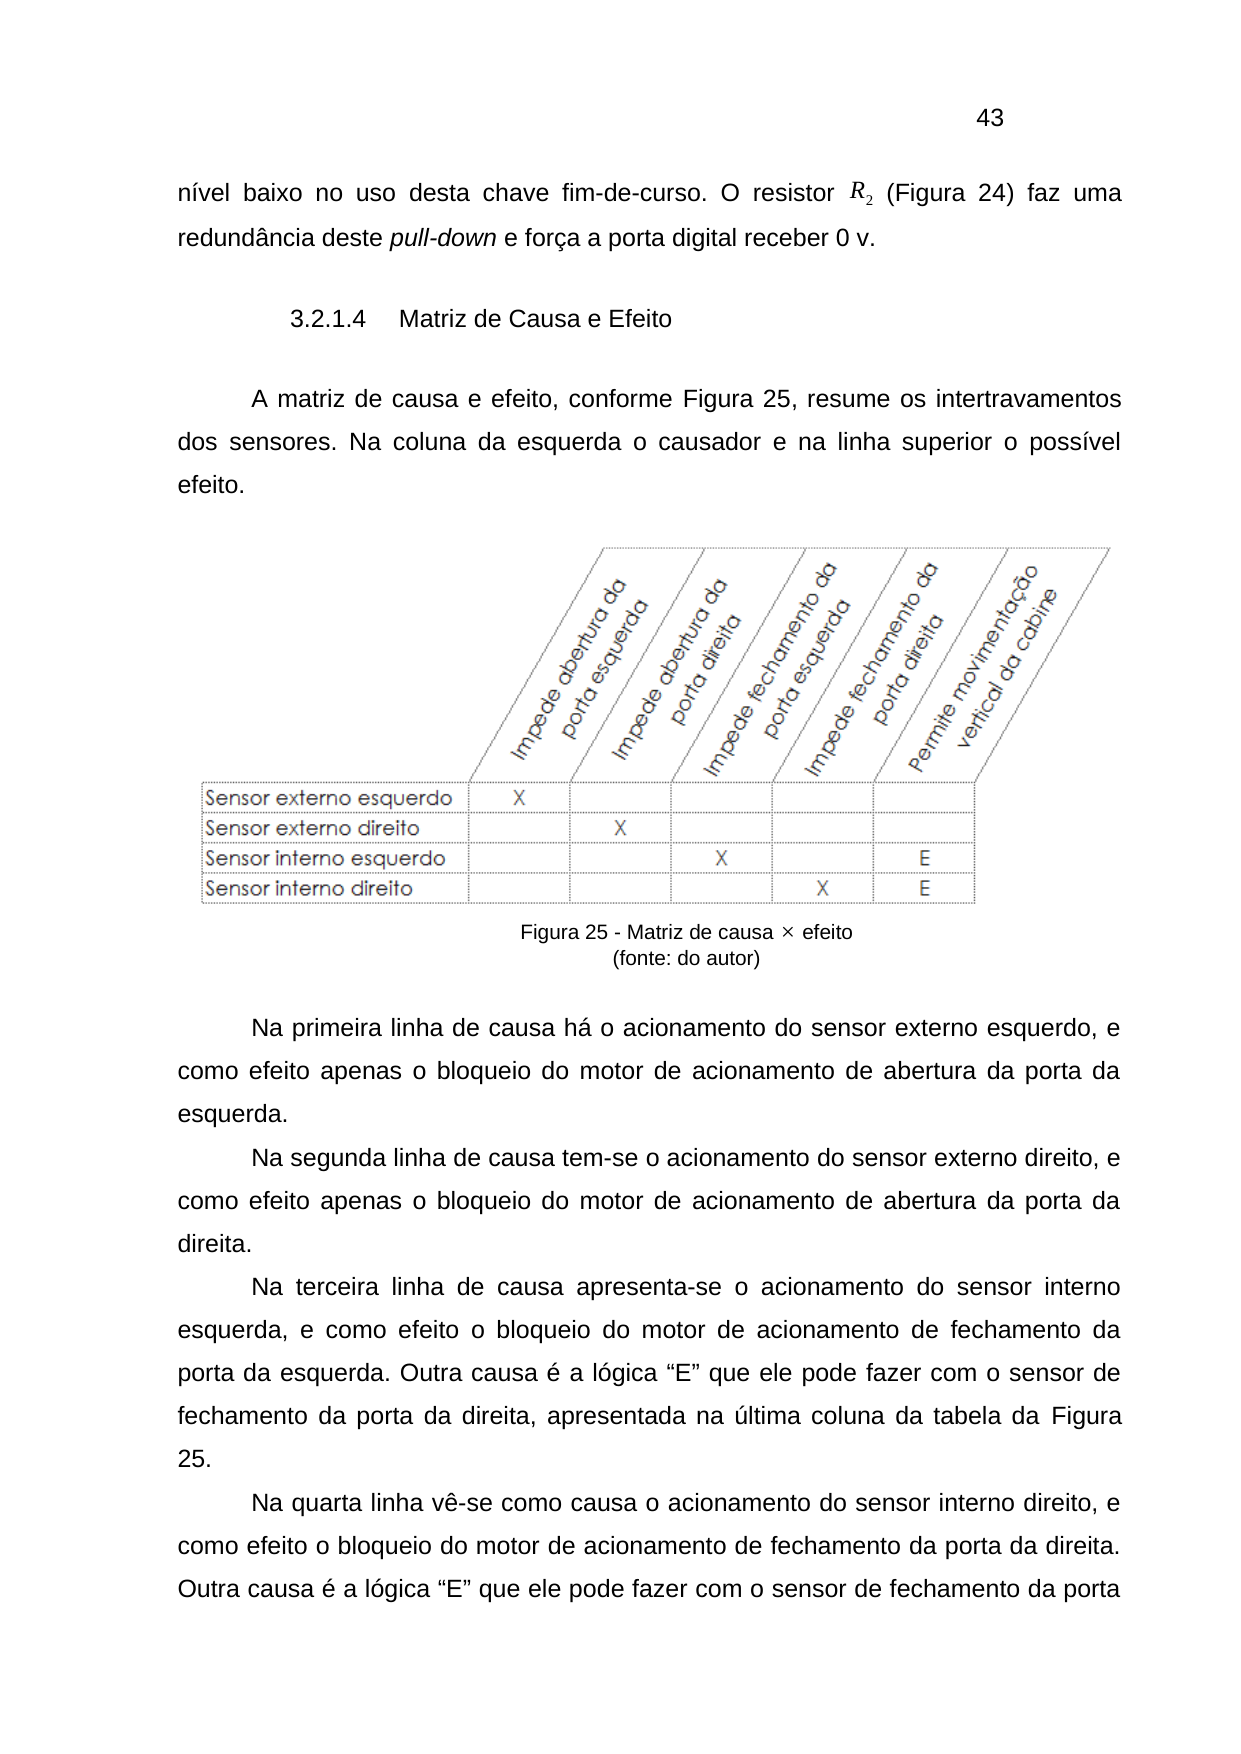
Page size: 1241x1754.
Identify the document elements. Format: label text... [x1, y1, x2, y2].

subtitle Matriz de Causa e Efeito [290, 303, 1122, 332]
text Na terceira linha de causa apresenta-se o acionamento do sensor interno esquerda, e como efeito o bloqueio do motor de acionamento de fechamento da porta da esquerda. Outra causa é a lógica “E” que ele pode fazer com o sensor de fechamento da porta da direita, apresentada na última coluna da tabela da Figura 25. [177, 1272, 1122, 1473]
text Na primeira linha de causa há o acionamento do sensor externo esquerdo, e como efeito apenas o bloqueio do motor de acionamento de abertura da porta da esquerda. [177, 1013, 1122, 1128]
picture [177, 527, 1123, 919]
text Figura 25 - Matriz de causa efeito [177, 919, 1122, 946]
text Na segunda linha de causa tem-se o acionamento do sensor externo direito, e como efeito apenas o bloqueio do motor de acionamento de abertura da porta da direita. [177, 1142, 1122, 1257]
text A matriz de causa e efeito, conforme Figura 25, resume os intertravamentos dos sensores. Na coluna da esquerda o causador e na linha superior o possível efeito. [177, 384, 1122, 499]
text (fonte: do autor) [177, 946, 1122, 970]
